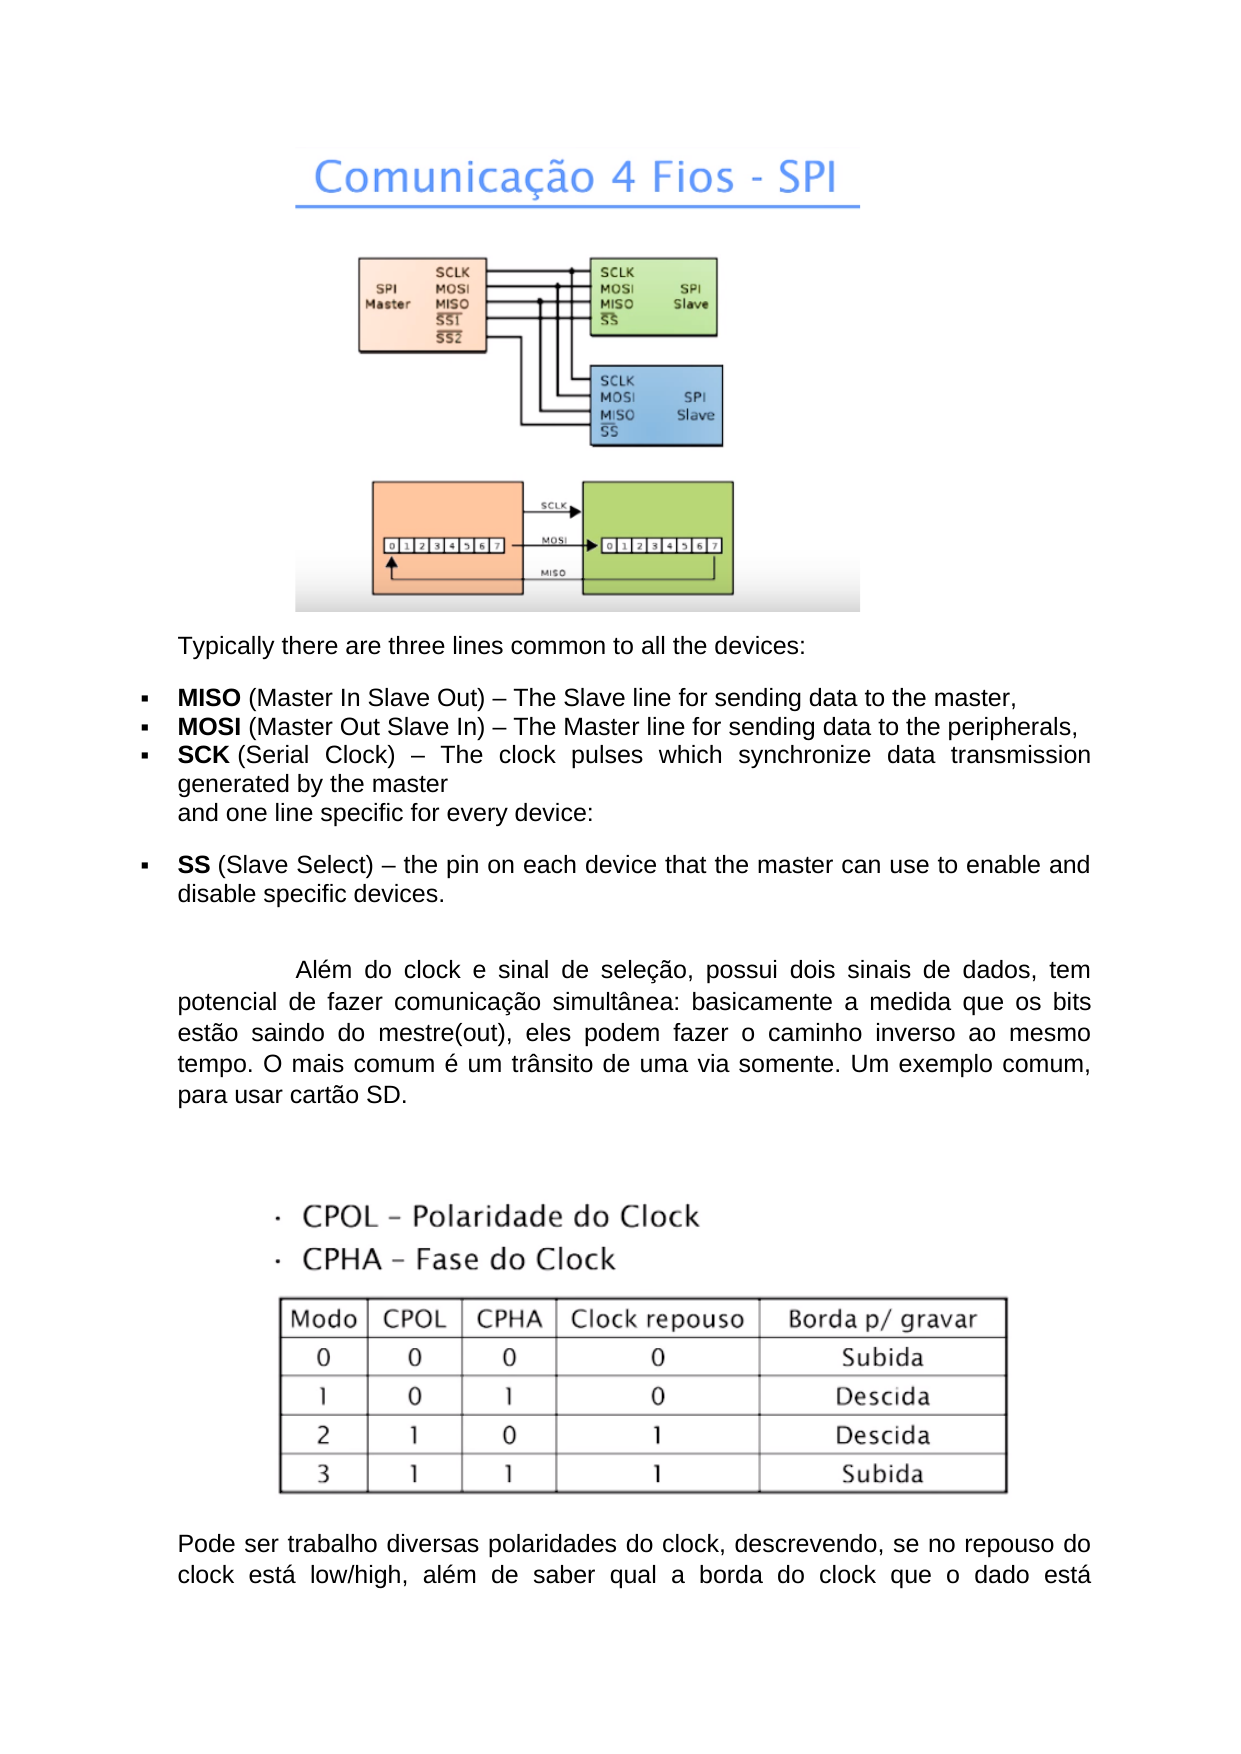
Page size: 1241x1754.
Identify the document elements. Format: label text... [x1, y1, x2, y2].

list MISO (Master In Slave Out) – The Slave line for sending data to the master, [140, 683, 1093, 712]
picture [231, 1175, 1039, 1511]
text Além do clock e sinal de seleção, possui dois sinais de dados, tem potencial de fazer comunicação simultânea: basicamente a medida que os bits estão saindo do mestre(out), eles podem fazer o caminho inverso ao mesmo tempo. O mais comum é um trânsito de uma via somente. Um exemplo comum, para usar cartão SD. [177, 955, 1093, 1108]
text and one line specific for every device: [177, 798, 1093, 827]
text Typically there are three lines common to all the devices: [177, 631, 1093, 659]
list SS (Slave Select) – the pin on each device that the master can use to enable and disable specific devices. [140, 850, 1093, 908]
list SCK (Serial Clock) – The clock pulses which synchronize data transmission generated by the master [140, 741, 1093, 798]
list MOSI (Master Out Slave In) – The Master line for sending data to the peripherals, [140, 712, 1093, 741]
picture [295, 147, 861, 612]
